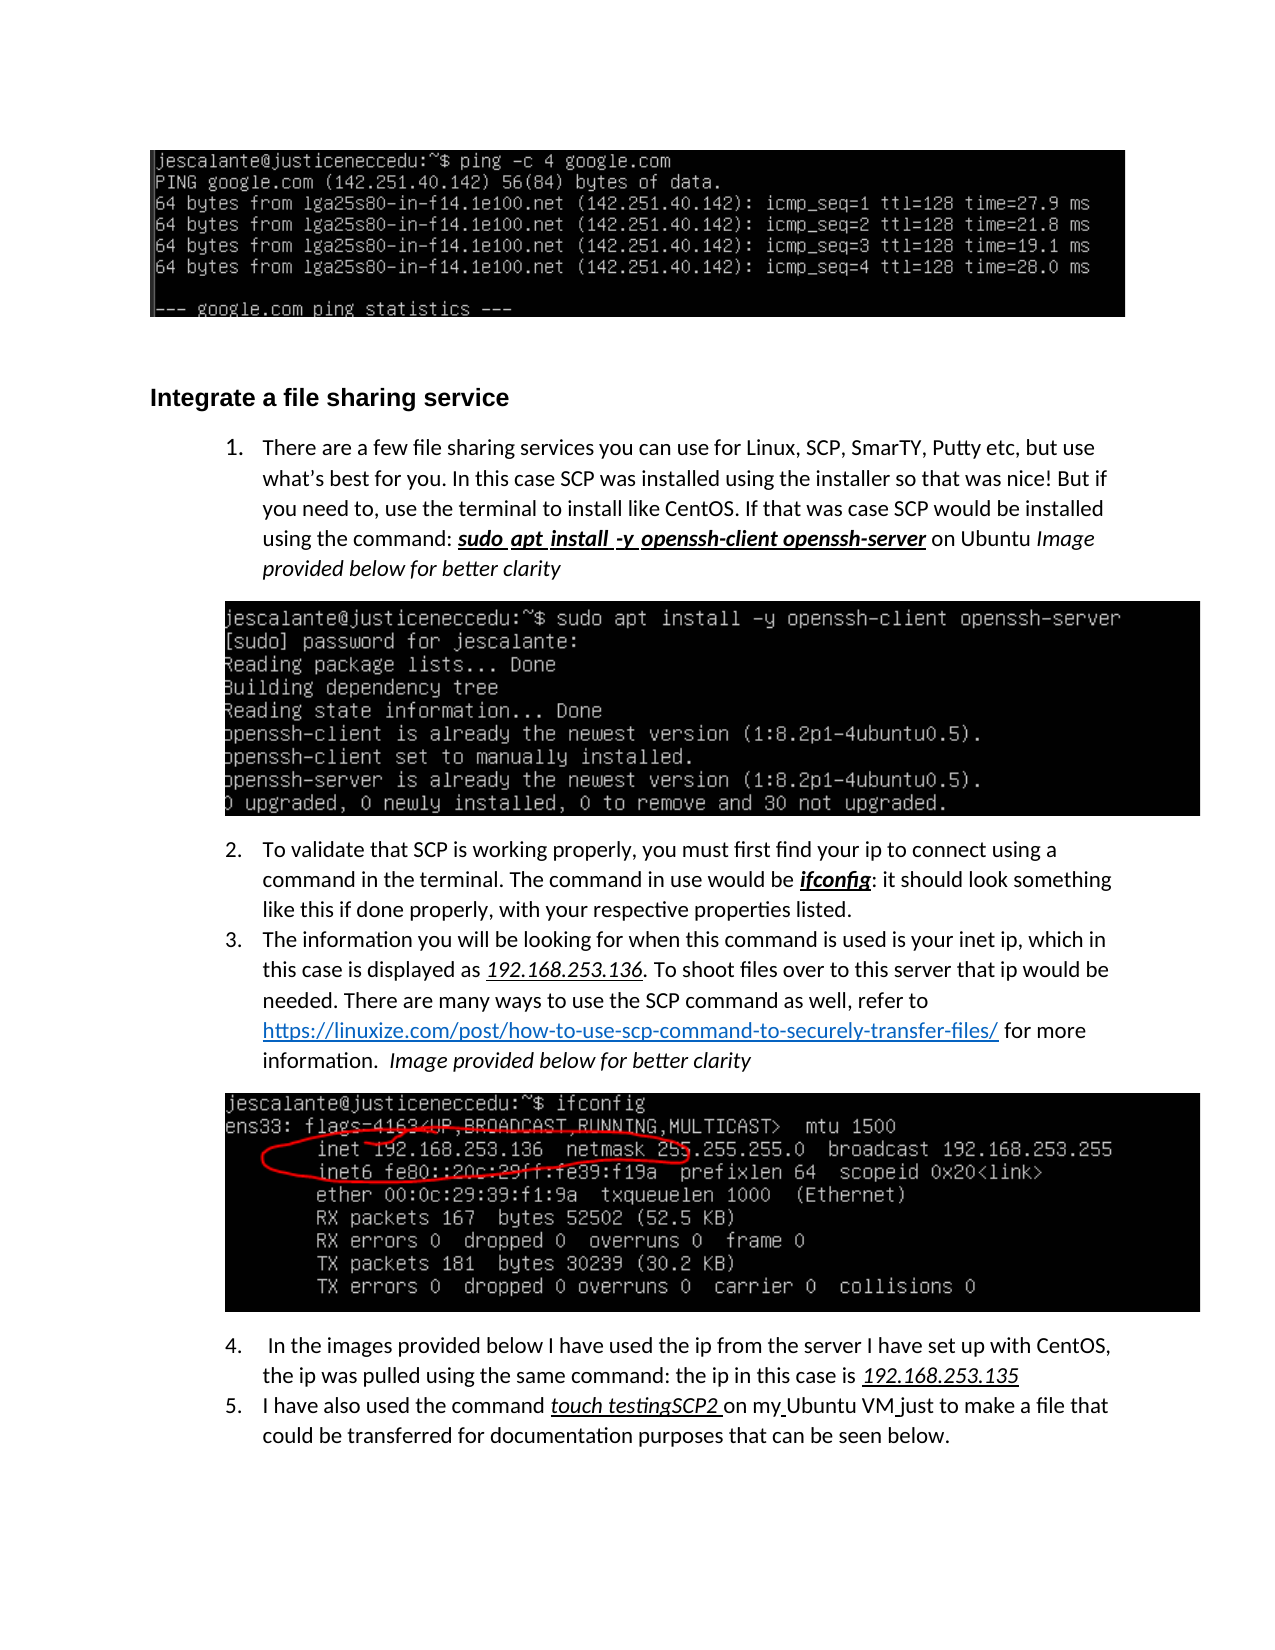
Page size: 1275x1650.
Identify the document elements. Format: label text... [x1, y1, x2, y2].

list To validate that SCP is working properly, you must first find your ip to connect using a command in the terminal. The command in use would be ifconfig: it should look something like this if done properly, with your respective properties listed. [225, 835, 1125, 923]
list In the images provided below I have used the ip from the server I have set up with CentOS, the ip was pulled using the same command: the ip in this case is 192.168.253.135 [225, 1331, 1125, 1389]
list The information you will be looking for when this command is used is your inet ip, which in this case is displayed as 192.168.253.136. To shoot files over to this server that ip would be needed. There are many ways to use the SCP command as well, refer to https://linuxize.com/post/how-to-use-scp-command-to-securely-transfer-files/ for more information. Image provided below for better clarity [225, 925, 1125, 1074]
text Integrate a file sharing service [150, 383, 1125, 412]
list There are a few file sharing services you can use for Linux, SCP, SmarTY, Putty etc, but use what’s best for you. In this case SCP was installed using the installer so that was nice! But if you need to, use the terminal to install like CentOS. If that was case SCP would be installed using the command: sudo apt install -y openssh-client openssh-server on Ubuntu Image provided below for better clarity [225, 431, 1125, 582]
picture [225, 601, 1200, 816]
picture [150, 150, 1125, 317]
list I have also used the command touch testingSCP2 on my Ubuntu VM just to make a file that could be transferred for documentation purposes that can be seen below. [225, 1391, 1125, 1449]
picture [225, 1093, 1200, 1312]
